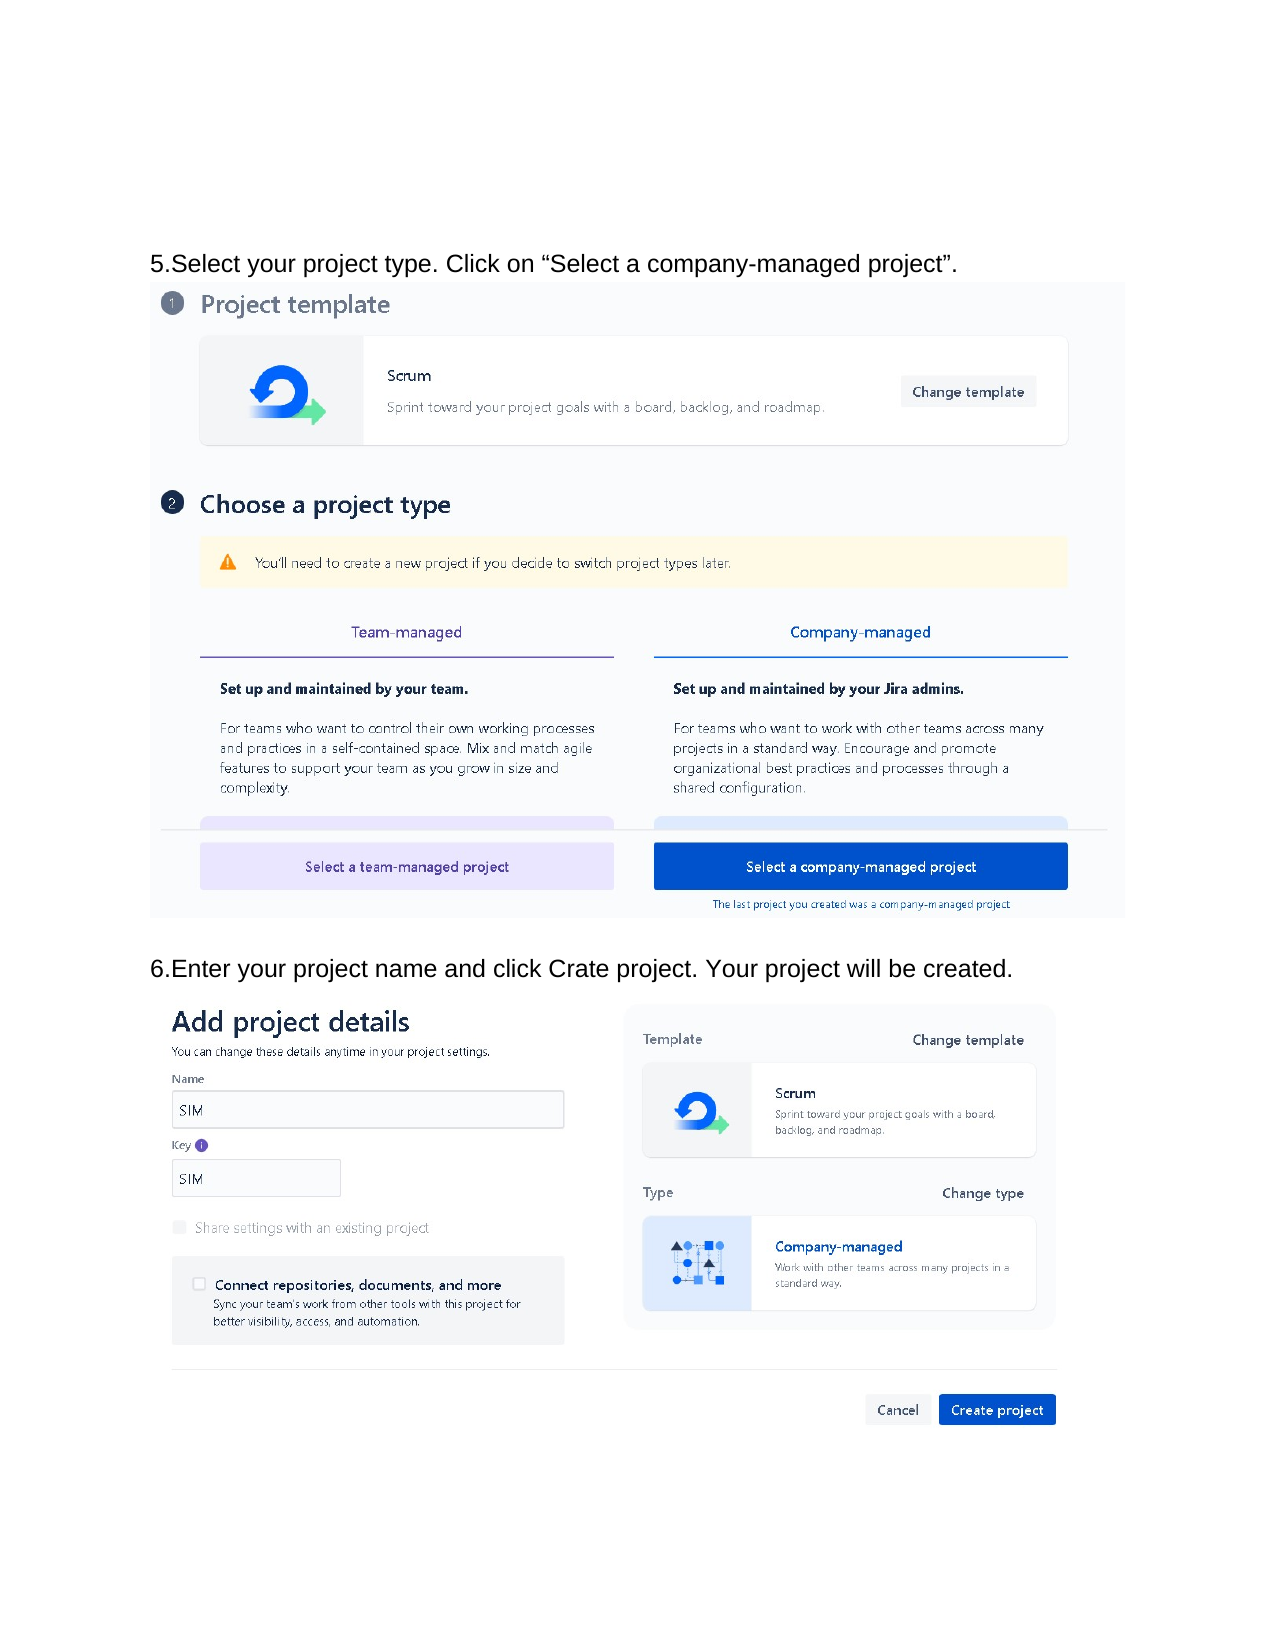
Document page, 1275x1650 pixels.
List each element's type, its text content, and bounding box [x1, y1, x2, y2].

picture [150, 987, 1125, 1465]
text 6.Enter your project name and click Crate project. Your project will be created. [150, 954, 1125, 983]
picture [150, 282, 1125, 918]
text 5.Select your project type. Click on “Select a company-managed project”. [150, 249, 1125, 278]
